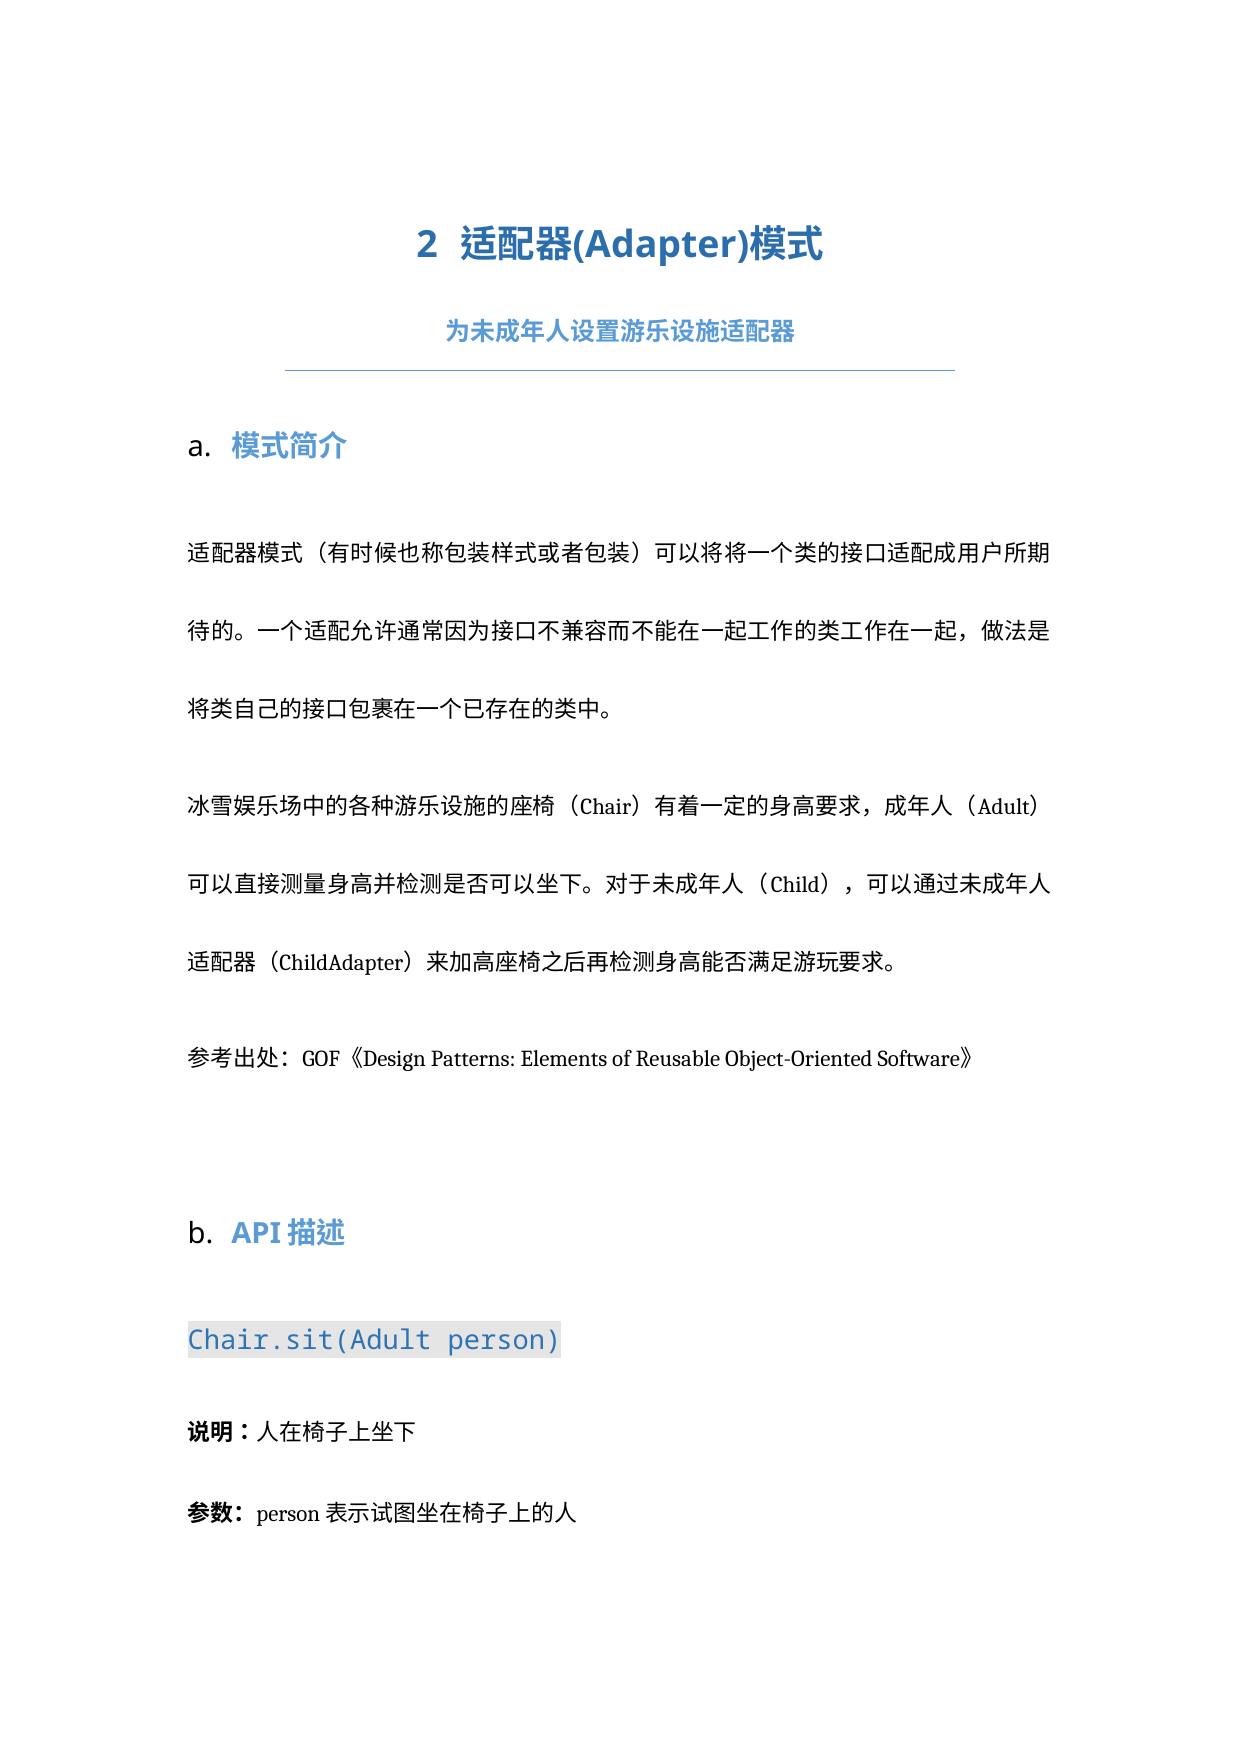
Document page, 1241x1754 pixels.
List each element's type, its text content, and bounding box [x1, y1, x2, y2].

subtitle 适配器(Adapter)模式 [187, 211, 1053, 276]
text 冰雪娱乐场中的各种游乐设施的座椅（Chair）有着一定的身高要求，成年人（Adult）可以直接测量身高并检测是否可以坐下。对于未成年人（Child），可以通过未成年人适配器（ChildAdapter）来加高座椅之后再检测身高能否满足游玩要求。 [187, 772, 1053, 992]
text 说明：人在椅子上坐下 [187, 1415, 1053, 1448]
text Chair.sit(Adult person) [187, 1307, 1053, 1372]
subtitle API描述 [187, 1200, 1053, 1265]
text 参考出处：GOF《Design Patterns: Elements of Reusable Object-Oriented Software》 [187, 1024, 1053, 1089]
subtitle 模式简介 [187, 413, 1053, 478]
text 参数：person表示试图坐在椅子上的人 [187, 1479, 1053, 1544]
text 为未成年人设置游乐设施适配器 [285, 297, 955, 370]
text 适配器模式（有时候也称包装样式或者包装）可以将将一个类的接口适配成用户所期待的。一个适配允许通常因为接口不兼容而不能在一起工作的类工作在一起，做法是将类自己的接口包裹在一个已存在的类中。 [187, 519, 1053, 740]
